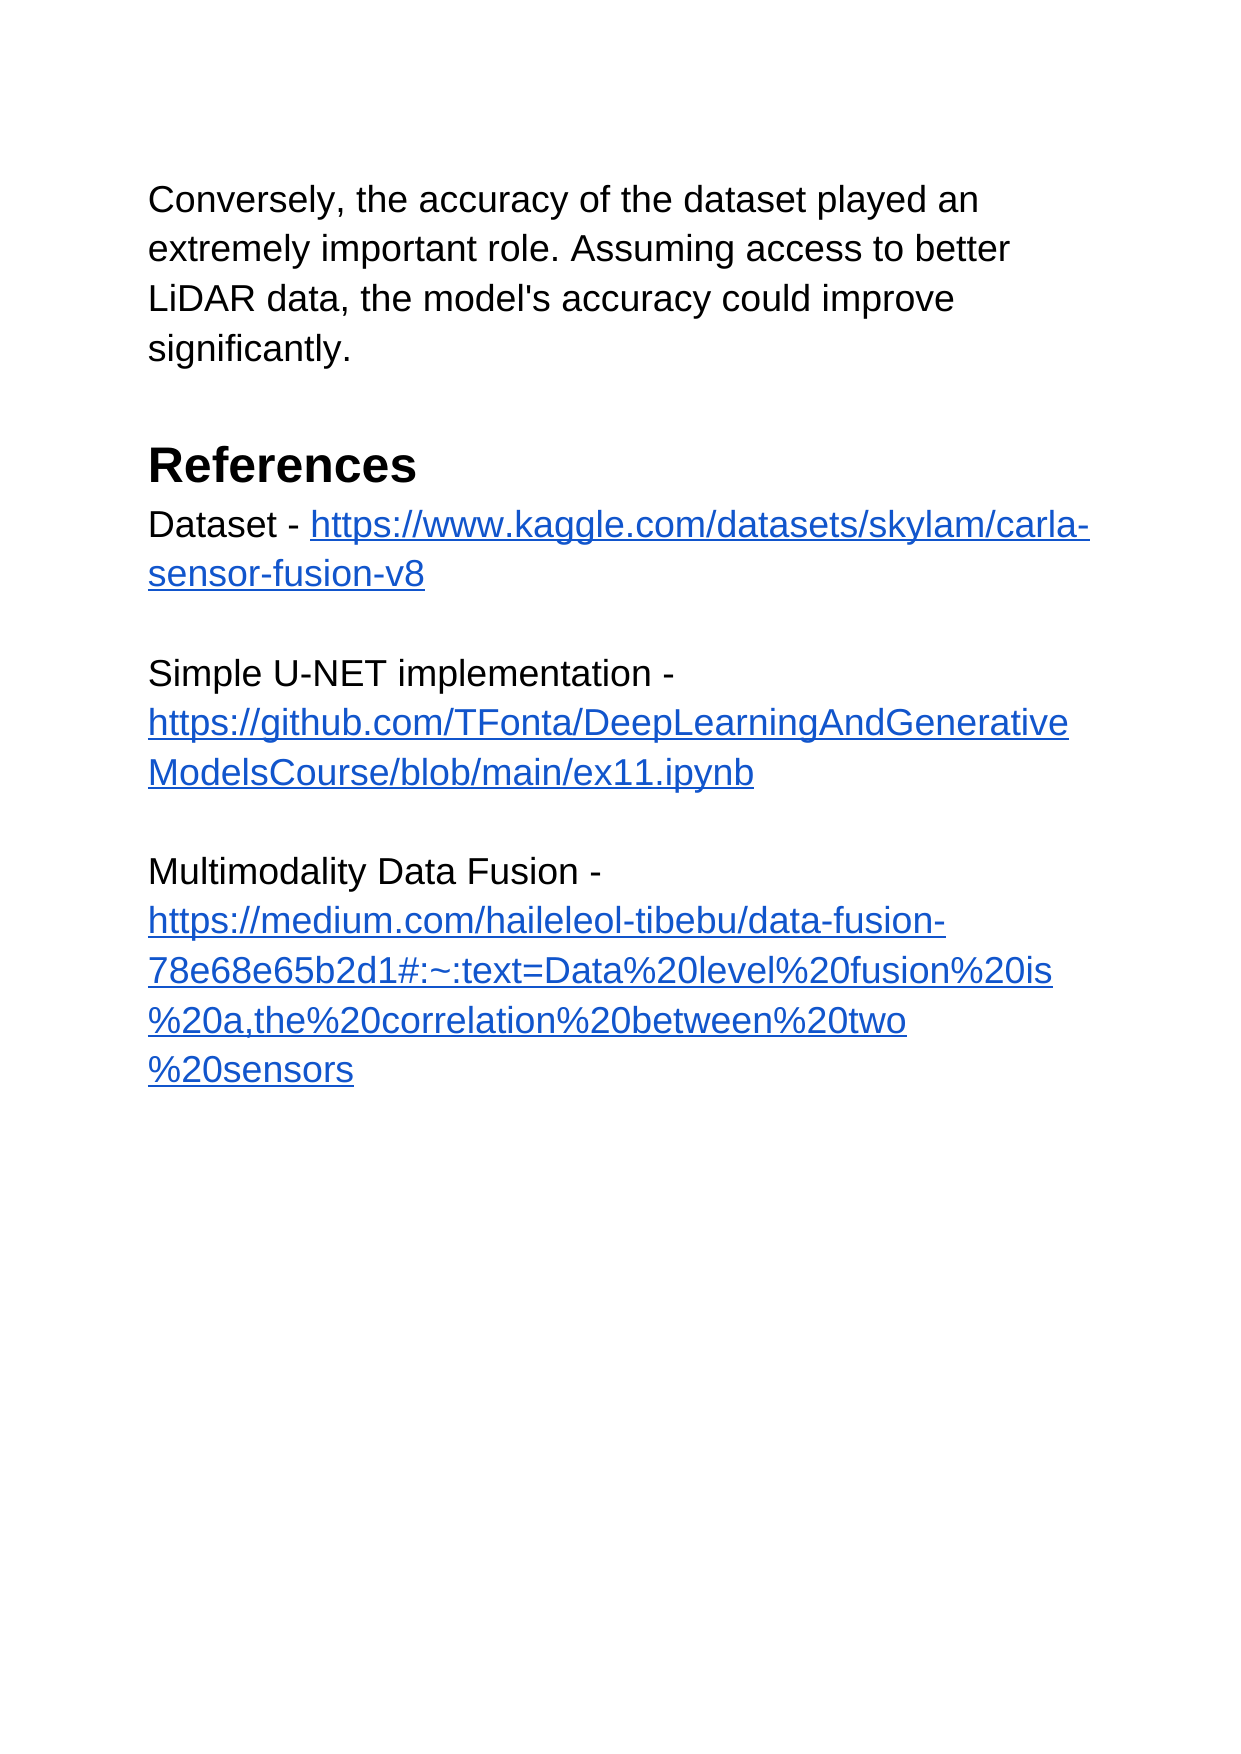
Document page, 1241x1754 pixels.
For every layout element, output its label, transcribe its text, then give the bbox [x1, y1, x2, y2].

text References [148, 436, 1093, 493]
text Simple U-NET implementation - https://github.com/TFonta/DeepLearningAndGenerativeModelsCourse/blob/main/ex11.ipynb [148, 651, 1093, 793]
text Conversely, the accuracy of the dataset played an extremely important role. Assuming access to better LiDAR data, the model's accuracy could improve significantly. [148, 177, 1093, 369]
text Dataset - https://www.kaggle.com/datasets/skylam/carla-sensor-fusion-v8 [148, 502, 1093, 595]
text Multimodality Data Fusion - https://medium.com/haileleol-tibebu/data-fusion-78e68e65b2d1#:~:text=Data%20level%20fusion%20is%20a,the%20correlation%20between%20two%20sensors [148, 849, 1093, 1091]
